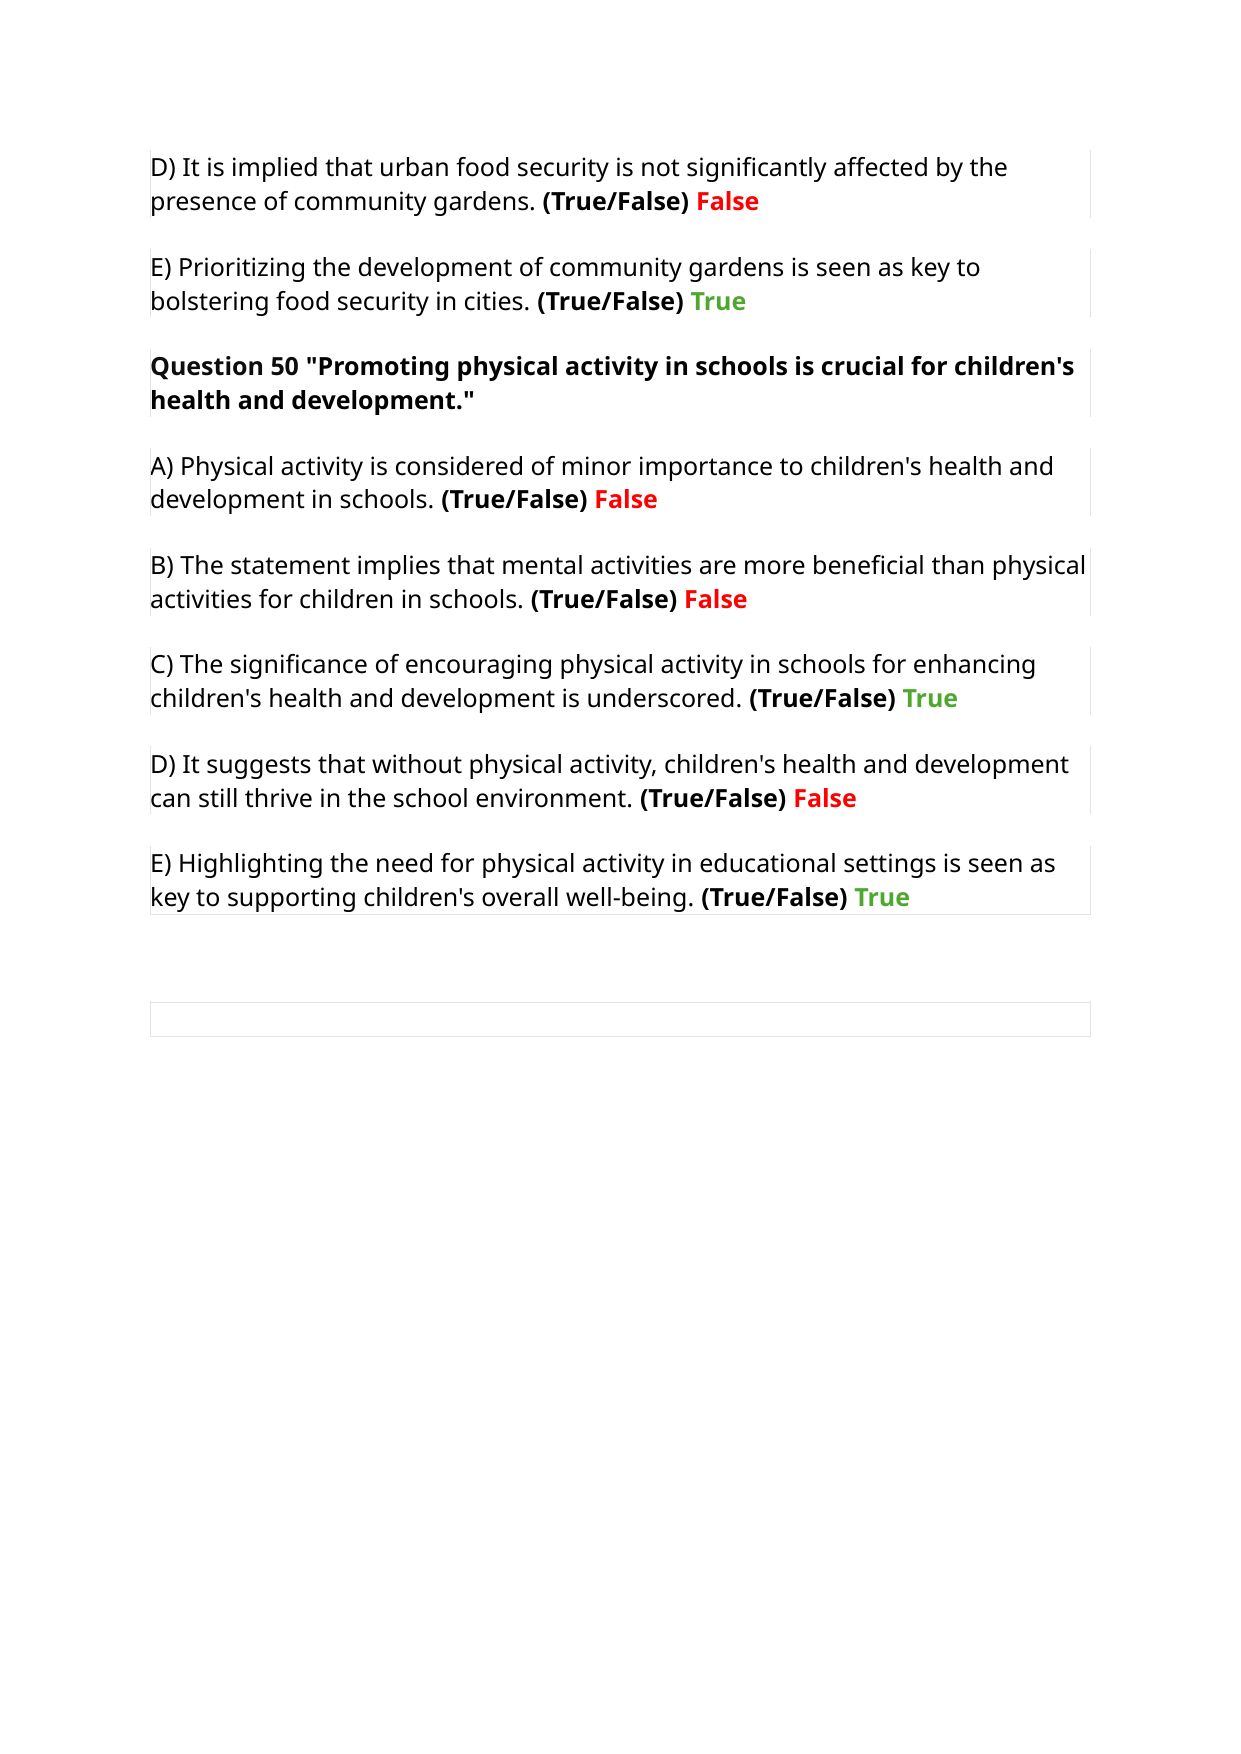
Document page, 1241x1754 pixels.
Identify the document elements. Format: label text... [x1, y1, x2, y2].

text D) It suggests that without physical activity, children's health and development can still thrive in the school environment. (True/False) False [151, 746, 1090, 814]
text A) Physical activity is considered of minor importance to children's health and development in schools. (True/False) False [151, 448, 1090, 516]
text D) It is implied that urban food security is not significantly affected by the presence of community gardens. (True/False) False [151, 150, 1090, 218]
text C) The significance of encouraging physical activity in schools for enhancing children's health and development is underscored. (True/False) True [151, 647, 1090, 715]
text E) Prioritizing the development of community gardens is seen as key to bolstering food security in cities. (True/False) True [151, 249, 1090, 317]
text E) Highlighting the need for physical activity in educational settings is seen as key to supporting children's overall well-being. (True/False) True [151, 846, 1090, 914]
text Question 50 "Promoting physical activity in schools is crucial for children's health and development." [151, 349, 1090, 417]
text B) The statement implies that mental activities are more beneficial than physical activities for children in schools. (True/False) False [149, 547, 1090, 616]
